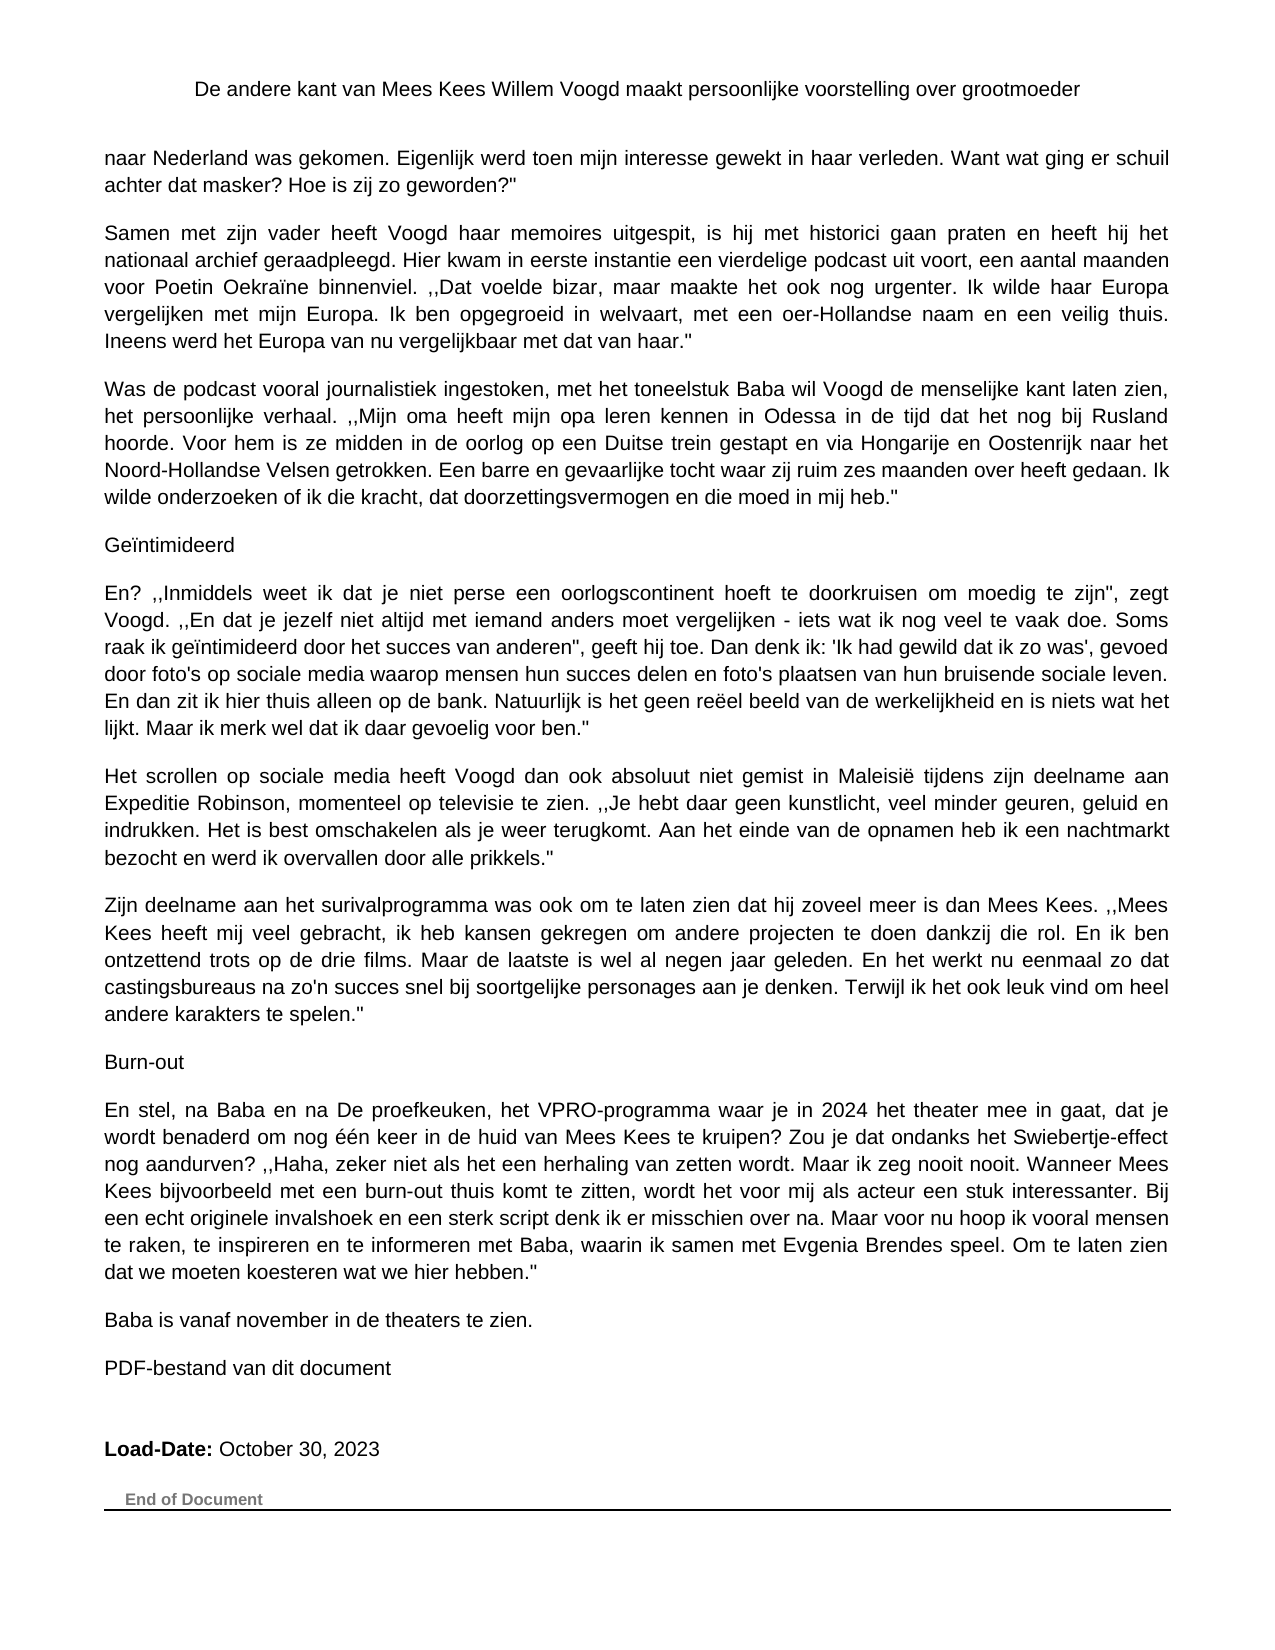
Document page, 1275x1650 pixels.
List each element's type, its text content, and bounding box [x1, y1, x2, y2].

text Geïntimideerd [104, 530, 1171, 557]
text Burn-out [104, 1046, 1171, 1073]
text Was de podcast vooral journalistiek ingestoken, met het toneelstuk Baba wil Voogd de menselijke kant laten zien, het persoonlijke verhaal. ,,Mijn oma heeft mijn opa leren kennen in Odessa in de tijd dat het nog bij Rusland hoorde. Voor hem is ze midden in de oorlog op een Duitse trein gestapt en via Hongarije en Oostenrijk naar het Noord-Hollandse Velsen getrokken. Een barre en gevaarlijke tocht waar zij ruim zes maanden over heeft gedaan. Ik wilde onderzoeken of ik die kracht, dat doorzettingsvermogen en die moed in mij heb." [104, 373, 1171, 509]
text Samen met zijn vader heeft Voogd haar memoires uitgespit, is hij met historici gaan praten en heeft hij het nationaal archief geraadpleegd. Hier kwam in eerste instantie een vierdelige podcast uit voort, een aantal maanden voor Poetin Oekraïne binnenviel. ,,Dat voelde bizar, maar maakte het ook nog urgenter. Ik wilde haar Europa vergelijken met mijn Europa. Ik ben opgegroeid in welvaart, met een oer-Hollandse naam en een veilig thuis. Ineens werd het Europa van nu vergelijkbaar met dat van haar." [104, 217, 1171, 353]
text End of Document [125, 1489, 1171, 1508]
text Load-Date: October 30, 2023 [104, 1405, 1171, 1461]
text Baba is vanaf november in de theaters te zien. [104, 1305, 1171, 1332]
text Zijn deelname aan het surivalprogramma was ook om te laten zien dat hij zoveel meer is dan Mees Kees. ,,Mees Kees heeft mij veel gebracht, ik heb kansen gekregen om andere projecten te doen dankzij die rol. En ik ben ontzettend trots op de drie films. Maar de laatste is wel al negen jaar geleden. En het werkt nu eenmaal zo dat castingsbureaus na zo'n succes snel bij soortgelijke personages aan je denken. Terwijl ik het ook leuk vind om heel andere karakters te spelen." [104, 890, 1171, 1026]
text Het scrollen op sociale media heeft Voogd dan ook absoluut niet gemist in Maleisië tijdens zijn deelname aan Expeditie Robinson, momenteel op televisie te zien. ,,Je hebt daar geen kunstlicht, veel minder geuren, geluid en indrukken. Het is best omschakelen als je weer terugkomt. Aan het einde van de opnamen heb ik een nachtmarkt bezocht en werd ik overvallen door alle prikkels." [104, 761, 1171, 869]
text PDF-bestand van dit document [104, 1353, 1171, 1380]
text En stel, na Baba en na De proefkeuken, het VPRO-programma waar je in 2024 het theater mee in gaat, dat je wordt benaderd om nog één keer in de huid van Mees Kees te kruipen? Zou je dat ondanks het Swiebertje-effect nog aandurven? ,,Haha, zeker niet als het een herhaling van zetten wordt. Maar ik zeg nooit nooit. Wanneer Mees Kees bijvoorbeeld met een burn-out thuis komt te zitten, wordt het voor mij als acteur een stuk interessanter. Bij een echt originele invalshoek en een sterk script denk ik er misschien over na. Maar voor nu hoop ik vooral mensen te raken, te inspireren en te informeren met Baba, waarin ik samen met Evgenia Brendes speel. Om te laten zien dat we moeten koesteren wat we hier hebben." [104, 1094, 1171, 1284]
text En? ,,Inmiddels weet ik dat je niet perse een oorlogscontinent hoeft te doorkruisen om moedig te zijn", zegt Voogd. ,,En dat je jezelf niet altijd met iemand anders moet vergelijken - iets wat ik nog veel te vaak doe. Soms raak ik geïntimideerd door het succes van anderen", geeft hij toe. Dan denk ik: 'Ik had gewild dat ik zo was', gevoed door foto's op sociale media waarop mensen hun succes delen en foto's plaatsen van hun bruisende sociale leven. En dan zit ik hier thuis alleen op de bank. Natuurlijk is het geen reëel beeld van de werkelijkheid en is niets wat het lijkt. Maar ik merk wel dat ik daar gevoelig voor ben." [104, 578, 1171, 740]
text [104, 142, 1171, 196]
